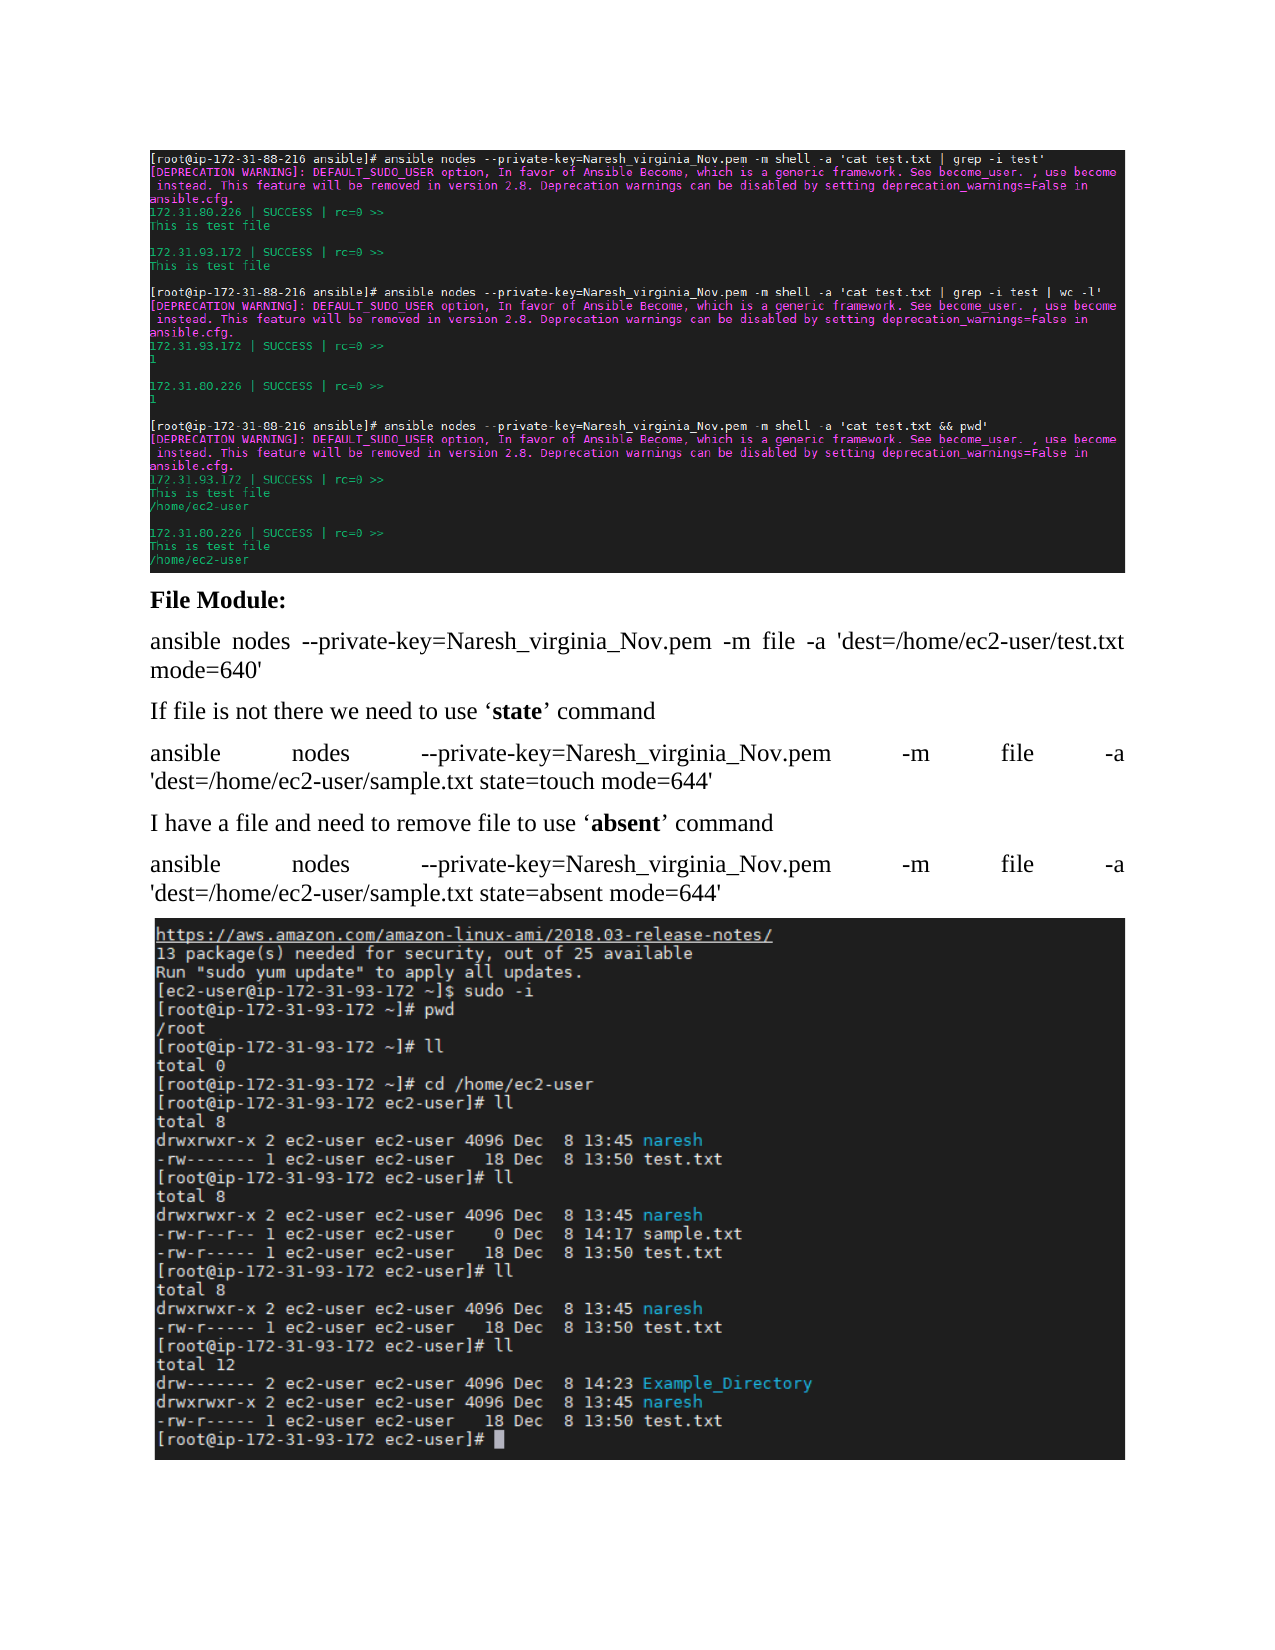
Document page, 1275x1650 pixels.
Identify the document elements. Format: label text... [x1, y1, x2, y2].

text File Module: [150, 585, 1125, 614]
text I have a file and need to remove file to use ‘absent’ command [150, 808, 1125, 836]
text If file is not there we need to use ‘state’ command [150, 696, 1125, 725]
text ansible nodes --private-key=Naresh_virginia_Nov.pem -m file -a 'dest=/home/ec2-user/sample.txt state=touch mode=644' [150, 738, 1125, 795]
text ansible nodes --private-key=Naresh_virginia_Nov.pem -m file -a 'dest=/home/ec2-user/sample.txt state=absent mode=644' [150, 849, 1125, 906]
text ansible nodes --private-key=Naresh_virginia_Nov.pem -m file -a 'dest=/home/ec2-user/test.txt mode=640' [150, 626, 1125, 684]
picture [150, 150, 1125, 573]
picture [150, 918, 1125, 1460]
